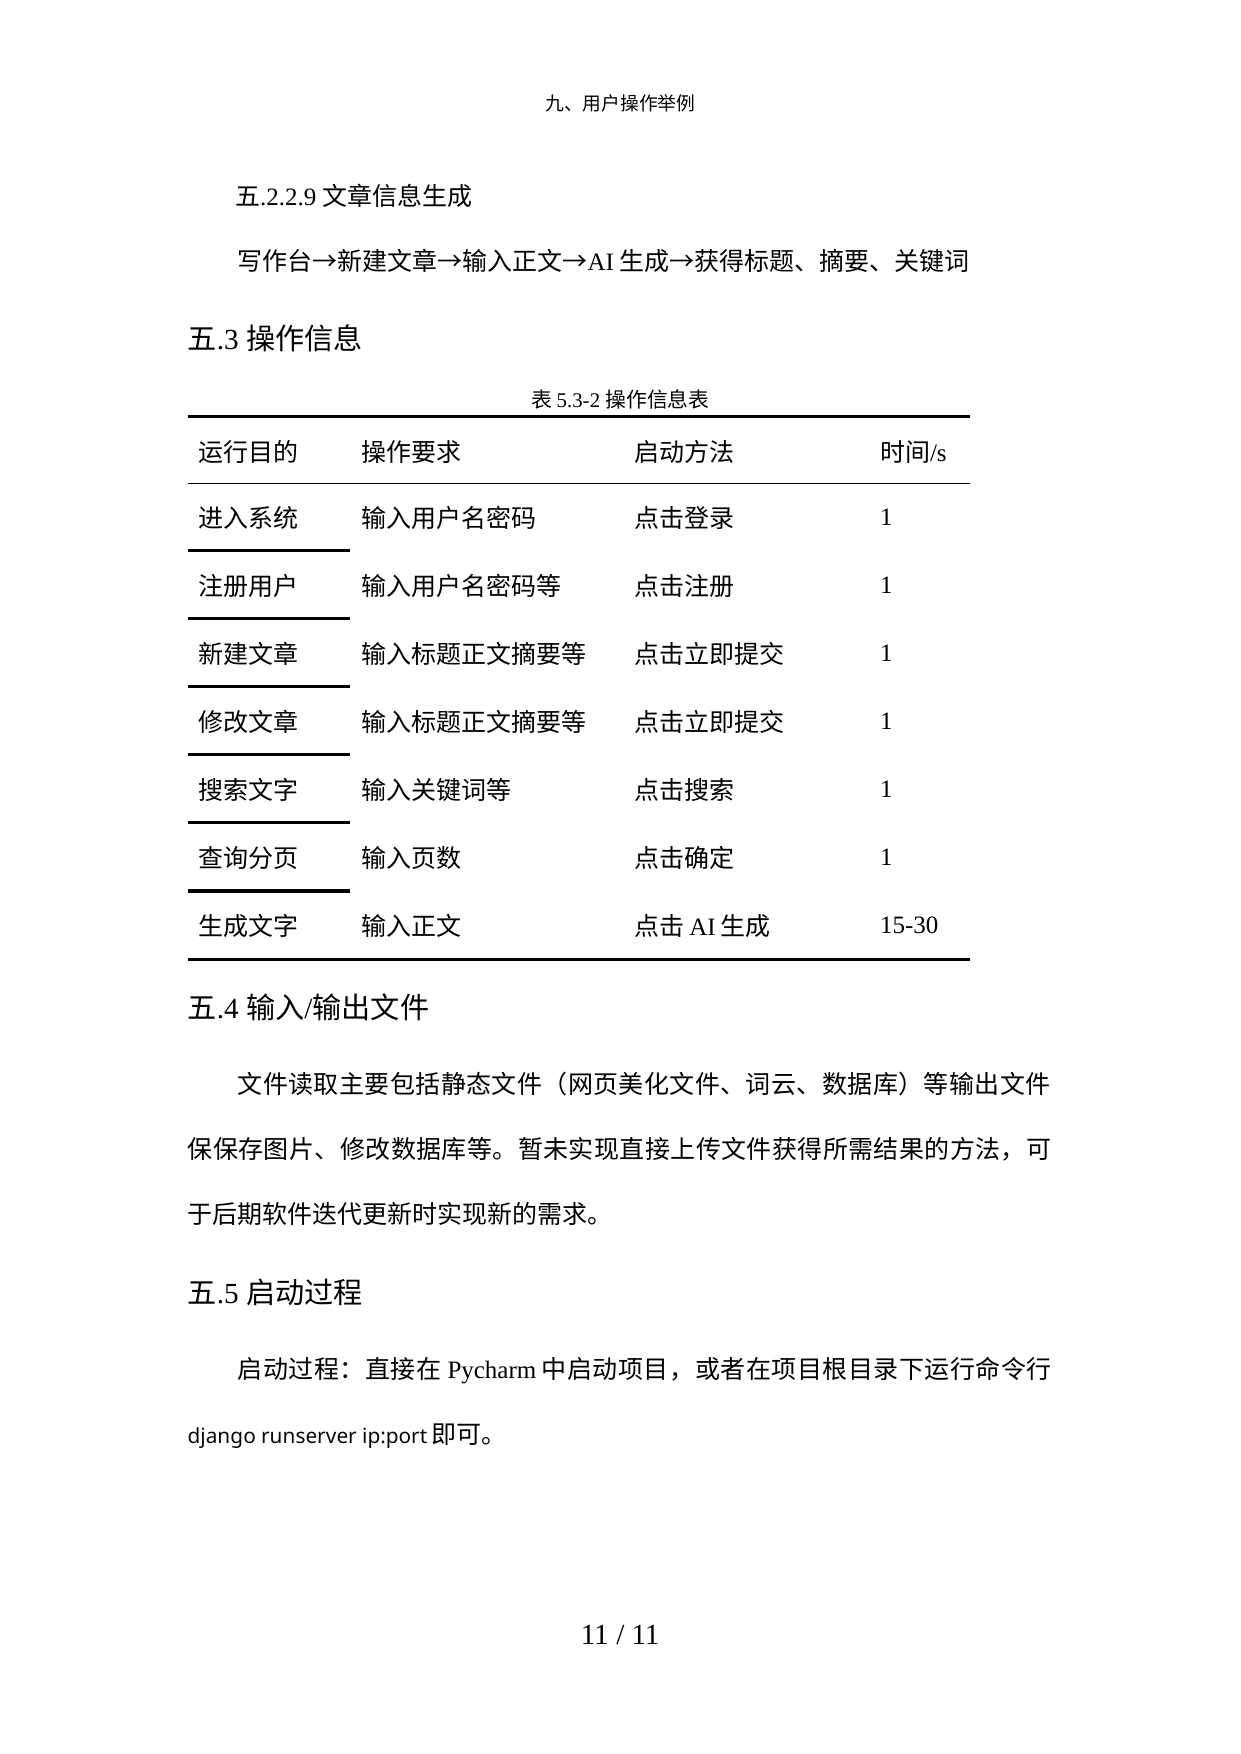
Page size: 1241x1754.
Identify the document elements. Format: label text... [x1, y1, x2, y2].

subtitle 文章信息生成 [187, 162, 1053, 227]
table_cell 1 [869, 484, 970, 549]
table_cell 生成文字 [188, 893, 350, 957]
table_cell 输入关键词等 [350, 753, 623, 821]
table_cell 1 [869, 821, 970, 889]
table_header 时间/s [869, 418, 970, 483]
text 文件读取主要包括静态文件（网页美化文件、词云、数据库）等输出文件保保存图片、修改数据库等。暂未实现直接上传文件获得所需结果的方法，可于后期软件迭代更新时实现新的需求。 [187, 1051, 1053, 1246]
table_cell 输入用户名密码等 [350, 549, 623, 617]
table_cell 输入用户名密码 [350, 484, 623, 549]
table_cell 搜索文字 [188, 756, 350, 821]
table_cell 输入正文 [350, 889, 623, 957]
table_cell 点击立即提交 [623, 685, 868, 753]
subtitle 启动过程 [187, 1258, 1053, 1323]
table_cell 15-30 [869, 889, 970, 957]
table_cell 输入标题正文摘要等 [350, 617, 623, 685]
table_cell 点击搜索 [623, 753, 868, 821]
text 启动过程：直接在Pycharm中启动项目，或者在项目根目录下运行命令行django runserver ip:port即可。 [187, 1336, 1053, 1466]
table_cell 新建文章 [188, 620, 350, 685]
table_cell 点击确定 [623, 821, 868, 889]
table_header 运行目的 [188, 418, 350, 483]
table_cell 点击注册 [623, 549, 868, 617]
table_cell 查询分页 [188, 824, 350, 889]
table_cell 修改文章 [188, 688, 350, 753]
table_header 操作要求 [350, 418, 623, 483]
text 写作台→新建文章→输入正文→AI生成→获得标题、摘要、关键词 [187, 227, 1053, 292]
table_cell 点击登录 [623, 484, 868, 549]
subtitle 操作信息 [187, 304, 1053, 369]
table_cell 1 [869, 549, 970, 617]
table_cell 1 [869, 685, 970, 753]
table_cell 进入系统 [188, 484, 350, 549]
table_cell 1 [869, 617, 970, 685]
table_cell 输入页数 [350, 821, 623, 889]
table_cell 注册用户 [188, 552, 350, 617]
table_cell 点击AI生成 [623, 889, 868, 957]
table_cell 1 [869, 753, 970, 821]
table_header 启动方法 [623, 418, 868, 483]
subtitle 输入/输出文件 [187, 973, 1053, 1038]
table_cell 输入标题正文摘要等 [350, 685, 623, 753]
table_cell 点击立即提交 [623, 617, 868, 685]
